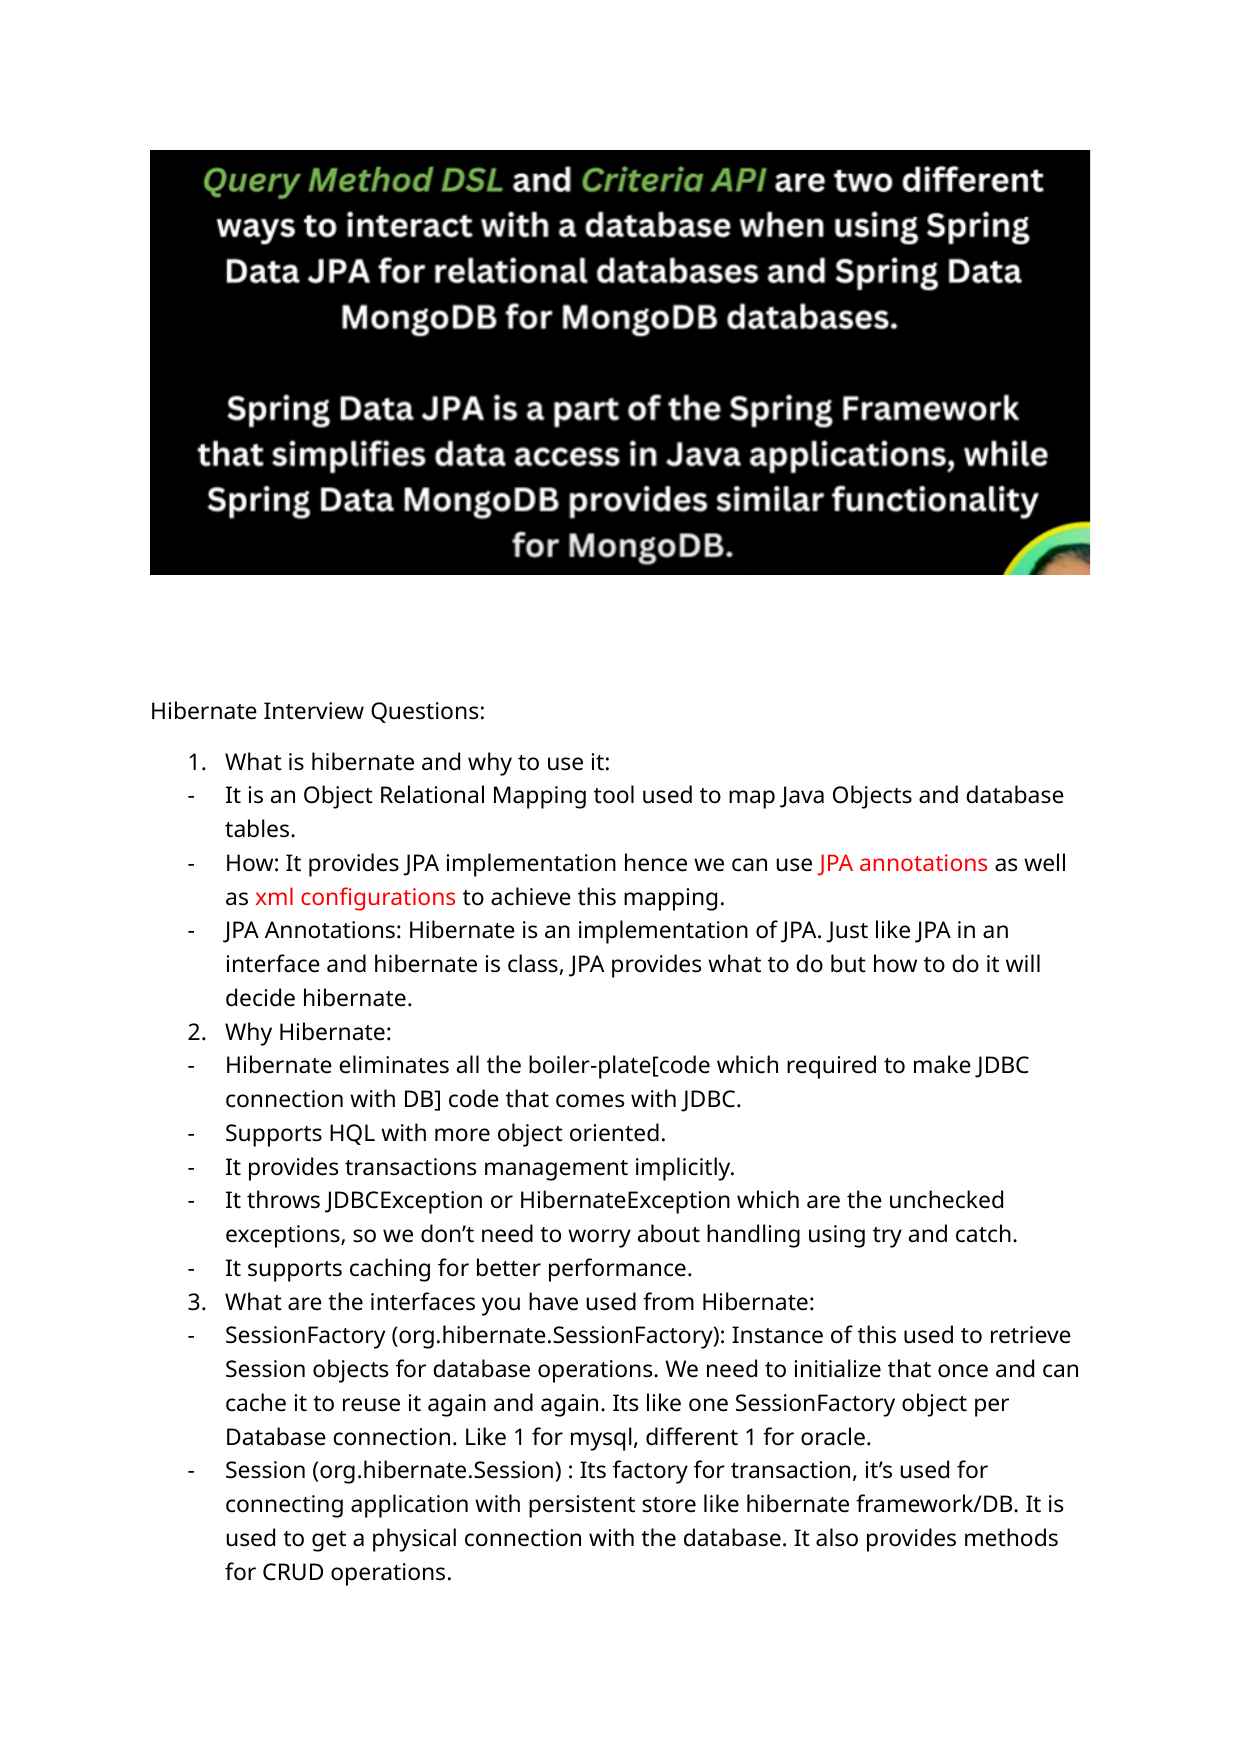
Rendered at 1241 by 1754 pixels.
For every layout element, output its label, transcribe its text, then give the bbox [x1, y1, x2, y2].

list Why Hibernate: [187, 1015, 1090, 1047]
list What is hibernate and why to use it: [187, 745, 1090, 777]
text Hibernate Interview Questions: [150, 695, 1090, 726]
list SessionFactory (org.hibernate.SessionFactory): Instance of this used to retrieve Session objects for database operations. We need to initialize that once and can cache it to reuse it again and again. Its like one SessionFactory object per Database connection. Like 1 for mysql, different 1 for oracle. [187, 1319, 1090, 1452]
list Session (org.hibernate.Session) : Its factory for transaction, it’s used for connecting application with persistent store like hibernate framework/DB. It is used to get a physical connection with the database. It also provides methods for CRUD operations. [187, 1454, 1090, 1587]
list It provides transactions management implicitly. [187, 1150, 1090, 1182]
list JPA Annotations: Hibernate is an implementation of JPA. Just like JPA in an interface and hibernate is class, JPA provides what to do but how to do it will decide hibernate. [187, 914, 1090, 1013]
list It is an Object Relational Mapping tool used to map Java Objects and database tables. [187, 779, 1090, 844]
list Supports HQL with more object oriented. [187, 1117, 1090, 1148]
picture [150, 150, 1091, 575]
list It throws JDBCException or HibernateException which are the unchecked exceptions, so we don’t need to worry about handling using try and catch. [187, 1184, 1090, 1249]
list How: It provides JPA implementation hence we can use JPA annotations as well as xml configurations to achieve this mapping. [187, 847, 1090, 912]
list What are the interfaces you have used from Hibernate: [187, 1285, 1090, 1317]
list Hibernate eliminates all the boiler-plate[code which required to make JDBC connection with DB] code that comes with JDBC. [187, 1049, 1090, 1114]
list It supports caching for better performance. [187, 1252, 1090, 1283]
